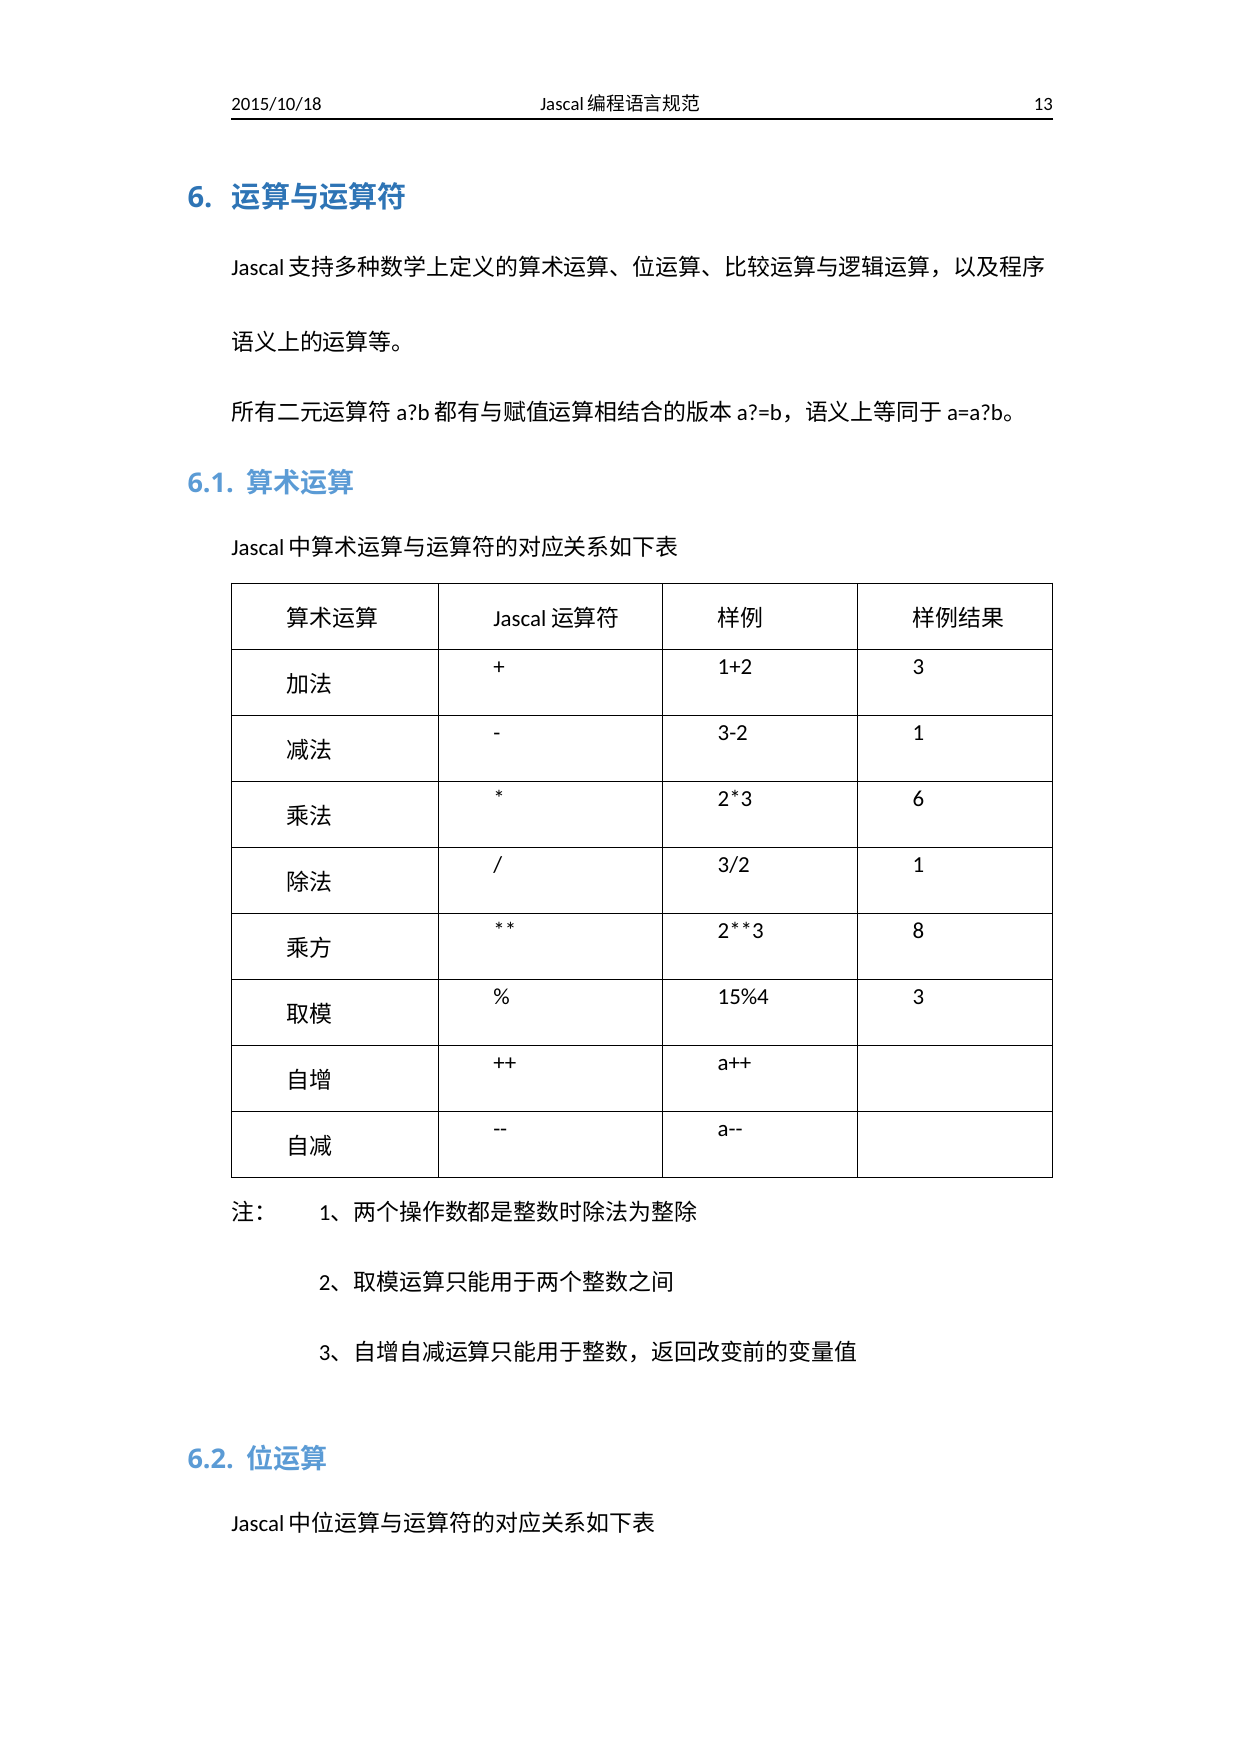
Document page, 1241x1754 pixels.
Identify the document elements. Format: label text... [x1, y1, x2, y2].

subtitle 位运算 [187, 1424, 1053, 1489]
table_cell 乘法 [232, 782, 438, 847]
table_cell 2*3 [663, 782, 857, 847]
table_cell 15%4 [663, 980, 857, 1045]
table_cell 1+2 [663, 650, 857, 715]
table_cell 3-2 [663, 716, 857, 781]
table_cell 8 [858, 914, 1052, 979]
table_cell 减法 [232, 716, 438, 781]
text Jascal中位运算与运算符的对应关系如下表 [231, 1489, 1053, 1554]
table_cell -- [439, 1112, 662, 1177]
table_header 样例结果 [858, 584, 1052, 649]
table_cell - [439, 716, 662, 781]
table_header 算术运算 [232, 584, 438, 649]
subtitle 运算与运算符 [187, 162, 1053, 227]
text Jascal中算术运算与运算符的对应关系如下表 [231, 513, 1053, 578]
text 注： 1、两个操作数都是整数时除法为整除 [231, 1178, 1053, 1243]
table_cell 乘方 [232, 914, 438, 979]
table_cell ++ [439, 1046, 662, 1111]
table_cell % [439, 980, 662, 1045]
table_cell 3 [858, 980, 1052, 1045]
table_cell 自减 [232, 1112, 438, 1177]
table_cell / [439, 848, 662, 913]
text 2、取模运算只能用于两个整数之间 [231, 1248, 1053, 1313]
table_cell 1 [858, 716, 1052, 781]
table_cell ** [439, 914, 662, 979]
table_cell 加法 [232, 650, 438, 715]
table_cell 3/2 [663, 848, 857, 913]
table_cell [858, 1046, 1052, 1111]
table_cell + [439, 650, 662, 715]
table_header 样例 [663, 584, 857, 649]
table_cell 1 [858, 848, 1052, 913]
text 所有二元运算符a?b都有与赋值运算相结合的版本a?=b，语义上等同于a=a?b。 [231, 378, 1053, 443]
table_cell 取模 [232, 980, 438, 1045]
table_cell 6 [858, 782, 1052, 847]
text 3、自增自减运算只能用于整数，返回改变前的变量值 [231, 1318, 1053, 1383]
table_cell 除法 [232, 848, 438, 913]
table_cell a++ [663, 1046, 857, 1111]
table_cell [858, 1112, 1052, 1177]
table_cell * [439, 782, 662, 847]
table_cell 自增 [232, 1046, 438, 1111]
table_cell a-- [663, 1112, 857, 1177]
table_header Jascal运算符 [439, 584, 662, 649]
subtitle 算术运算 [187, 448, 1053, 513]
text Jascal支持多种数学上定义的算术运算、位运算、比较运算与逻辑运算，以及程序语义上的运算等。 [231, 233, 1053, 373]
table_cell 2**3 [663, 914, 857, 979]
table_cell 3 [858, 650, 1052, 715]
